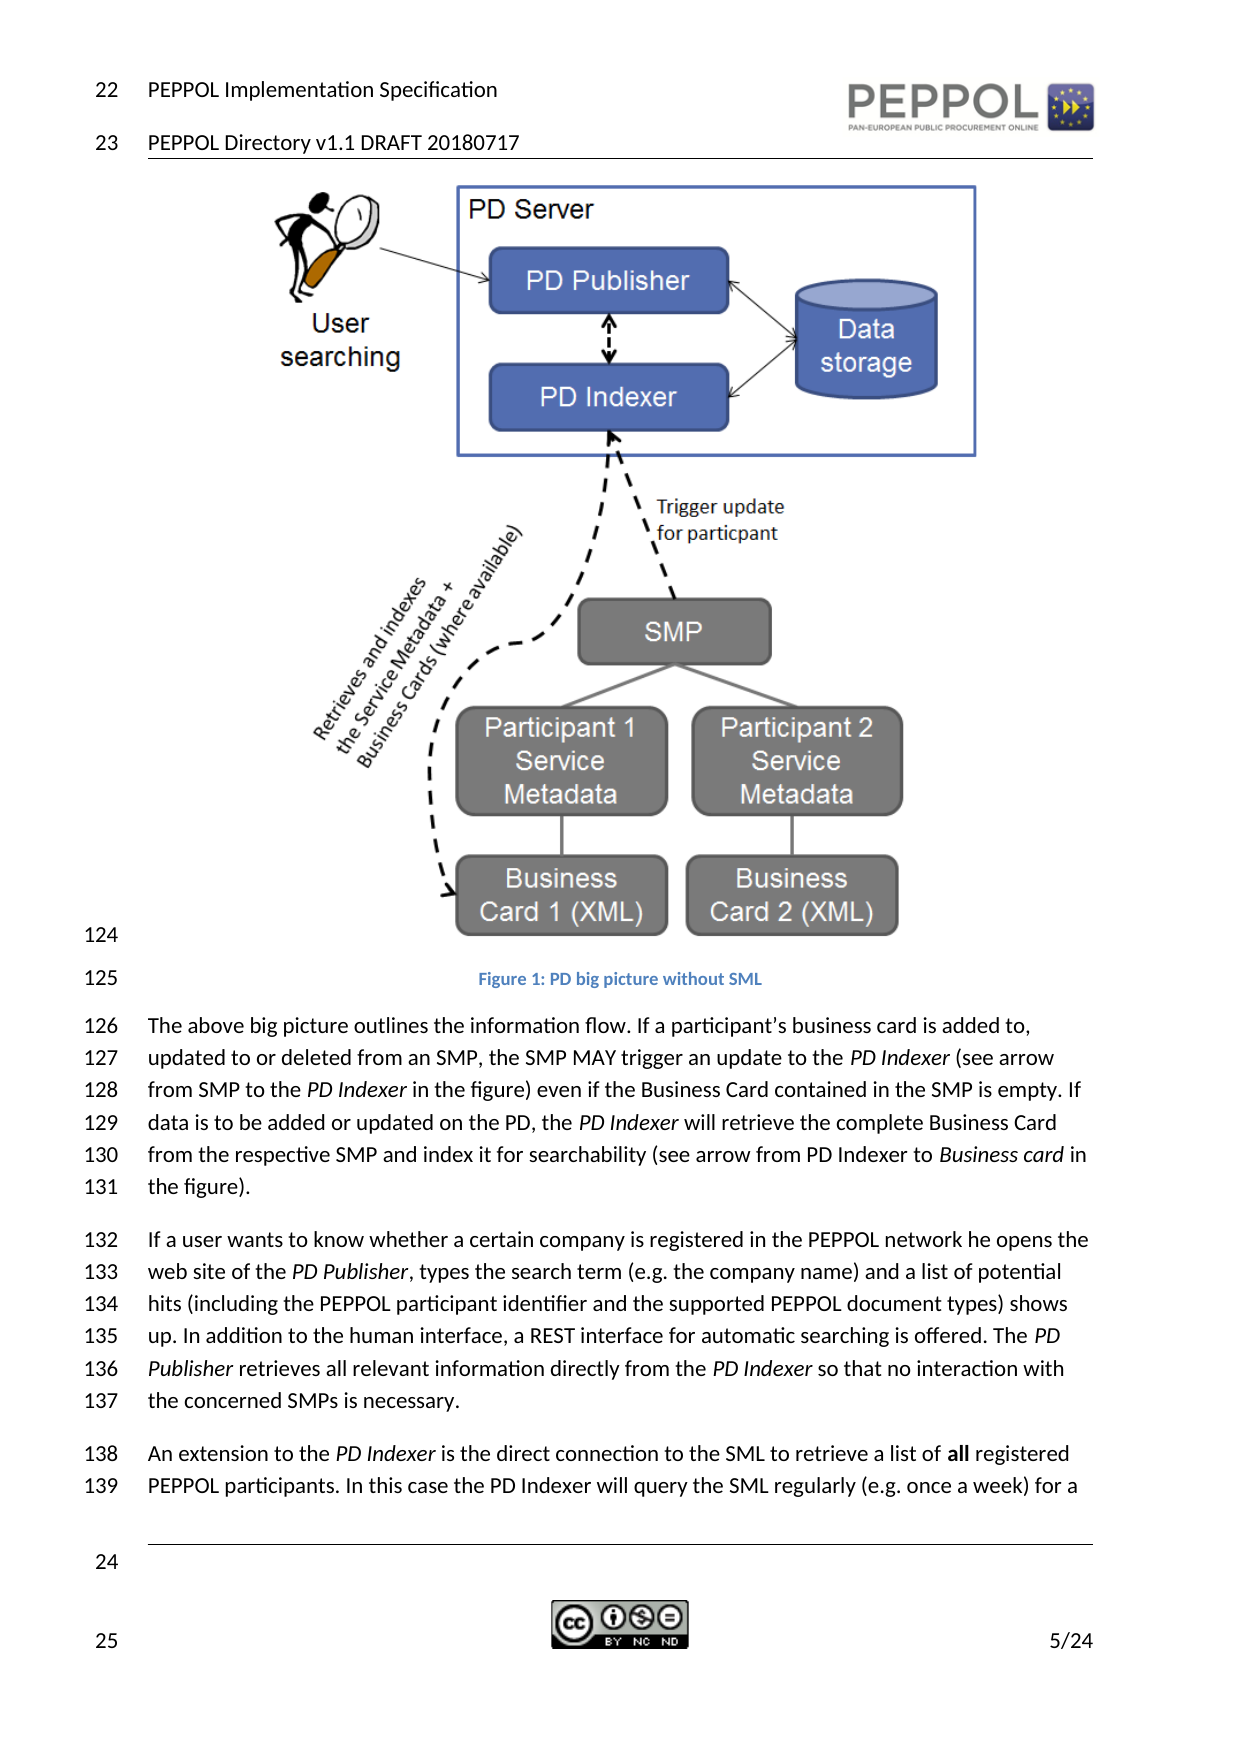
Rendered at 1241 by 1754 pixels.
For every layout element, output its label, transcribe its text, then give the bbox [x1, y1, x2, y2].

picture [263, 183, 977, 943]
text Figure 1: PD big picture without SML [148, 967, 1093, 990]
text If a user wants to know whether a certain company is registered in the PEPPOL network he opens the web site of the PD Publisher, types the search term (e.g. the company name) and a list of potential hits (including the PEPPOL participant identifier and the supported PEPPOL document types) shows up. In addition to the human interface, a REST interface for automatic searching is offered. The PD Publisher retrieves all relevant information directly from the PD Indexer so that no interaction with the concerned SMPs is necessary. [148, 1225, 1093, 1414]
picture [551, 1600, 689, 1649]
picture [842, 77, 1100, 137]
text The above big picture outlines the information flow. If a participant’s business card is added to, updated to or deleted from an SMP, the SMP MAY trigger an update to the PD Indexer (see arrow from SMP to the PD Indexer in the figure) even if the Business Card contained in the SMP is empty. If data is to be added or updated on the PD, the PD Indexer will retrieve the complete Business Card from the respective SMP and index it for searchability (see arrow from PD Indexer to Business card in the figure). [148, 1011, 1093, 1200]
